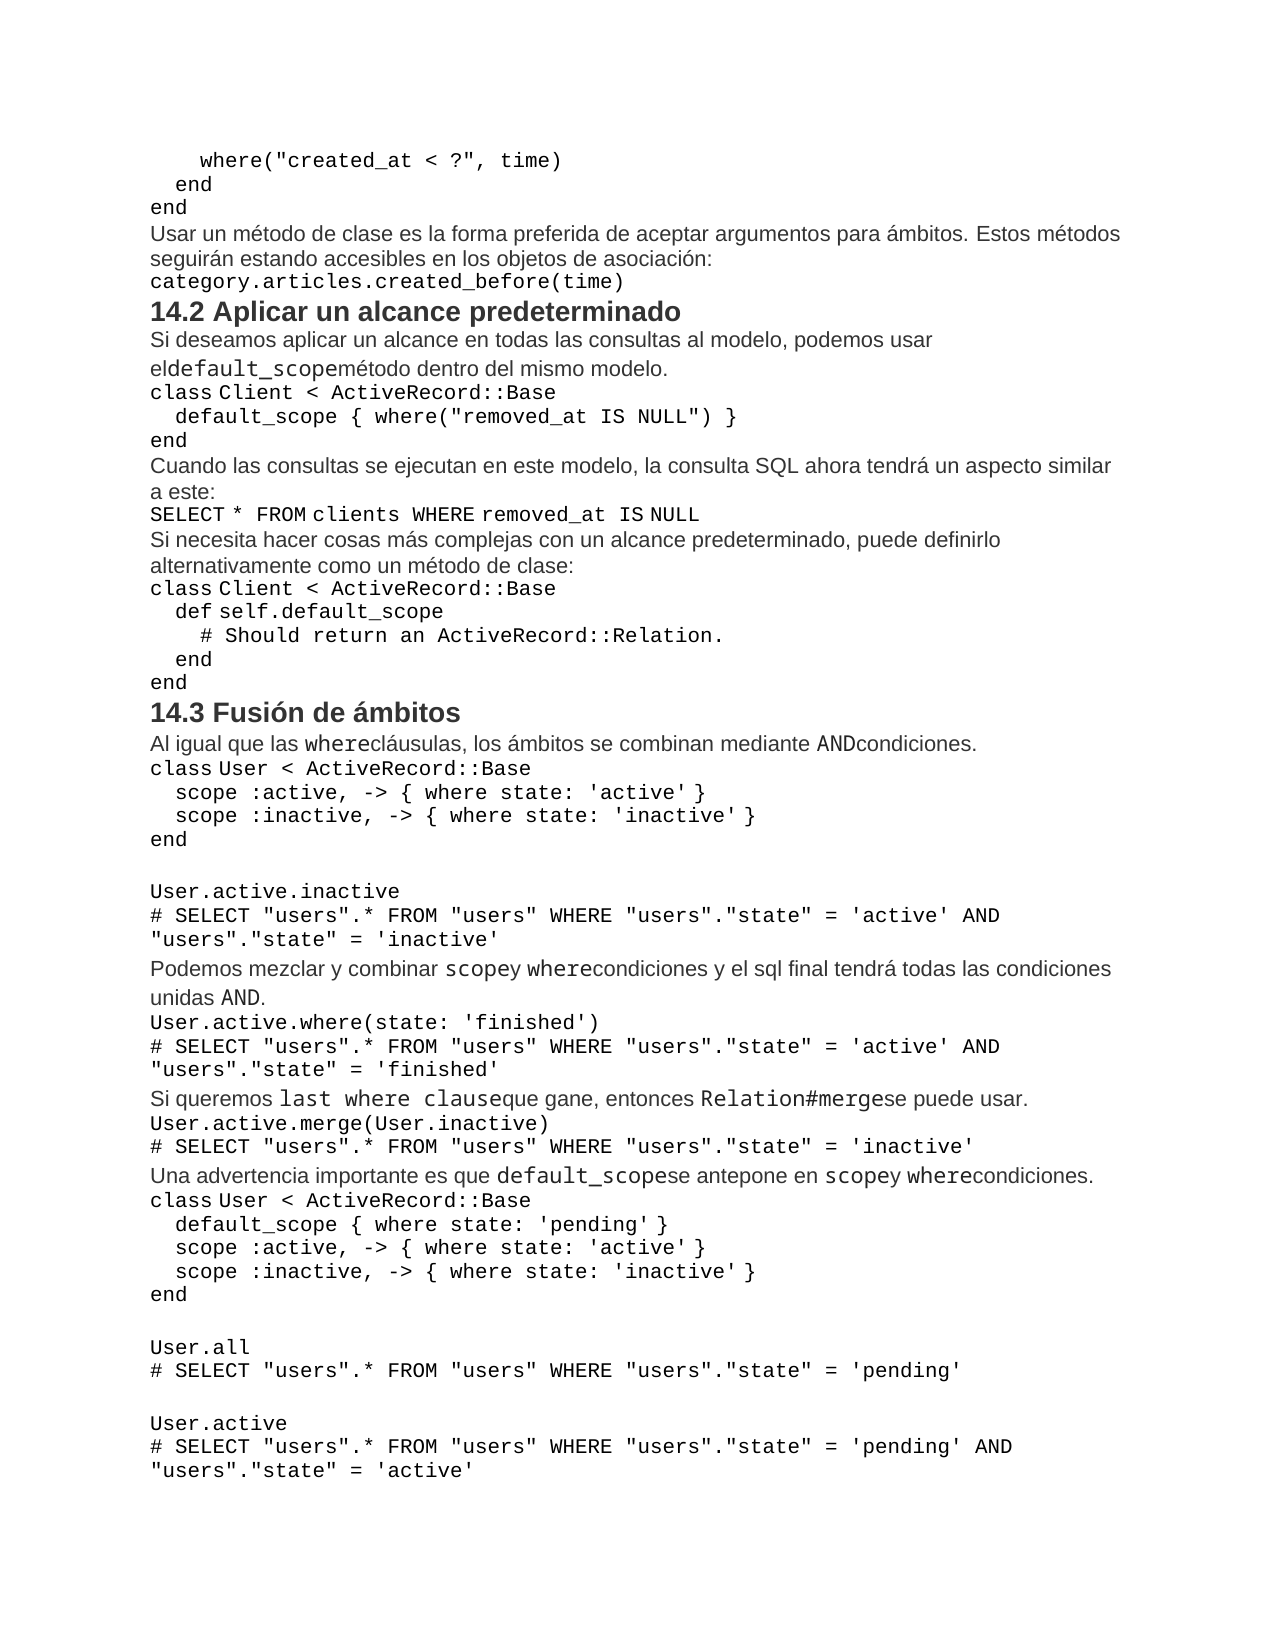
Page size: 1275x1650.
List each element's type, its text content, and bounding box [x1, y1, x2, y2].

text Podemos mezclar y combinar scopey wherecondiciones y el sql final tendrá todas las condiciones unidas AND. [150, 952, 1125, 1012]
text Usar un método de clase es la forma preferida de aceptar argumentos para ámbitos. Estos métodos seguirán estando accesibles en los objetos de asociación: [150, 221, 1125, 271]
text Si necesita hacer cosas más complejas con un alcance predeterminado, puede definirlo alternativamente como un método de clase: [150, 527, 1125, 578]
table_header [150, 1190, 1037, 1484]
text 14.2 Aplicar un alcance predeterminado [150, 295, 1125, 327]
table_header SELECT * FROM clients WHERE removed_at IS NULL [150, 504, 1037, 527]
table_header class User < ActiveRecord::Base scope :active, -> { where state: 'active' } scope :inactive, -> { where state: 'inactive' } end User.active.inactive # SELECT "users".* FROM "users" WHERE "users"."state" = 'active' AND "users"."state" = 'inactive' [150, 758, 1037, 952]
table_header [150, 150, 1037, 221]
table_header class Client < ActiveRecord::Base default_scope { where("removed_at IS NULL") } end [150, 383, 1037, 453]
table_header class Client < ActiveRecord::Base def self.default_scope # Should return an ActiveRecord::Relation. end end [150, 578, 1037, 696]
text 14.3 Fusión de ámbitos [150, 696, 1125, 728]
text Cuando las consultas se ejecutan en este modelo, la consulta SQL ahora tendrá un aspecto similar a este: [150, 453, 1125, 504]
table_header category.articles.created_before(time) [150, 271, 1037, 295]
table_header User.active.merge(User.inactive) # SELECT "users".* FROM "users" WHERE "users"."state" = 'inactive' [150, 1113, 1037, 1160]
text Al igual que las wherecláusulas, los ámbitos se combinan mediante ANDcondiciones. [150, 728, 1125, 758]
text Si queremos last where clauseque gane, entonces Relation#mergese puede usar. [150, 1083, 1125, 1113]
text Una advertencia importante es que default_scopese antepone en scopey wherecondiciones. [150, 1160, 1125, 1190]
text Si deseamos aplicar un alcance en todas las consultas al modelo, podemos usar eldefault_scopemétodo dentro del mismo modelo. [150, 327, 1125, 382]
table_header User.active.where(state: 'finished') # SELECT "users".* FROM "users" WHERE "users"."state" = 'active' AND "users"."state" = 'finished' [150, 1012, 1037, 1083]
